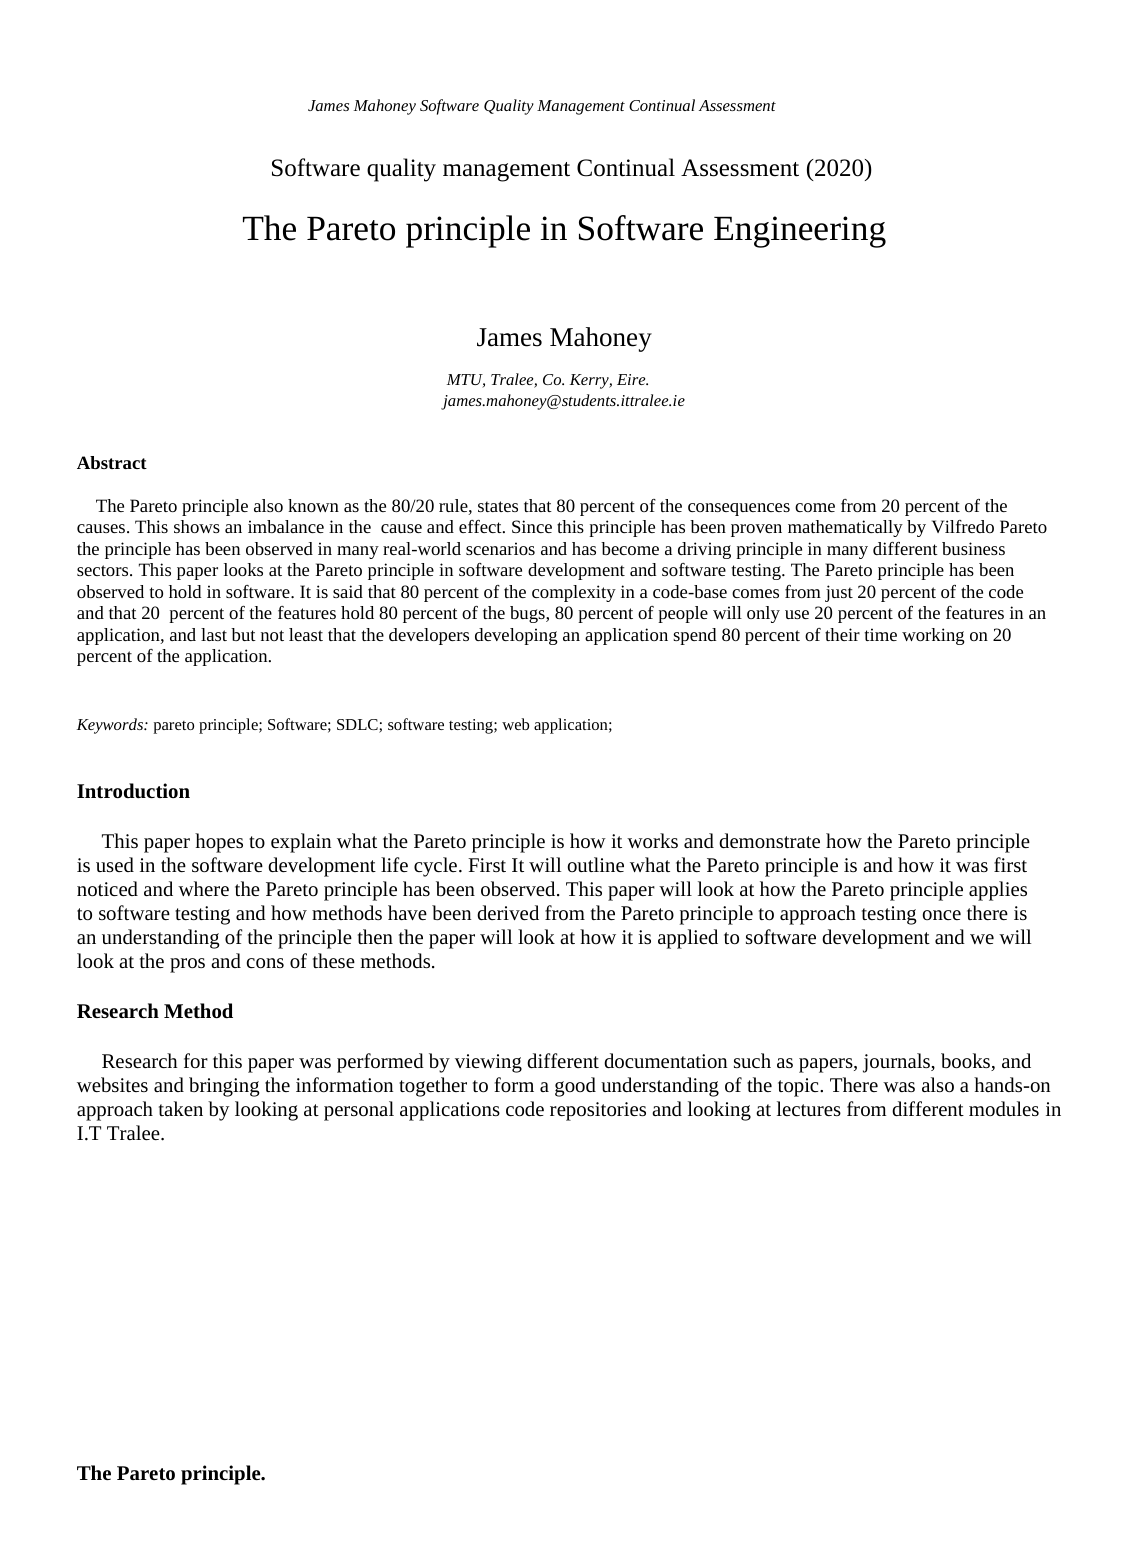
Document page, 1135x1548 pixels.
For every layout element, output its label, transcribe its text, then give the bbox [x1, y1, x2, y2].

title The Pareto principle in Software Engineering [241, 207, 887, 248]
subtitle The Pareto principle. [77, 1461, 1063, 1485]
text The Pareto principle also known as the 80/20 rule, states that 80 percent of the consequences come from 20 percent of the causes. This shows an imbalance in the cause and effect. Since this principle has been proven mathematically by Vilfredo Pareto the principle has been observed in many real-world scenarios and has become a driving principle in many different business sectors. This paper looks at the Pareto principle in software development and software testing. The Pareto principle has been observed to hold in software. It is said that 80 percent of the complexity in a code-base comes from just 20 percent of the code and that 20 percent of the features hold 80 percent of the bugs, 80 percent of people will only use 20 percent of the features in an application, and last but not least that the developers developing an application spend 80 percent of their time working on 20 percent of the application. [77, 494, 1050, 667]
text MTU, Tralee, Co. Kerry, Eire. james.mahoney@students.ittralee.ie [443, 370, 687, 410]
subtitle Research Method [77, 999, 1063, 1023]
subtitle Introduction [77, 779, 1063, 803]
text James Mahoney [241, 321, 887, 352]
text Software quality management Continual Assessment (2020) [241, 153, 901, 182]
text Research for this paper was performed by viewing different documentation such as papers, journals, books, and websites and bringing the information together to form a good understanding of the topic. There was also a hands-on approach taken by looking at personal applications code repositories and looking at lectures from different modules in I.T Tralee. [77, 1048, 1063, 1145]
text Abstract [77, 452, 1063, 473]
text This paper hopes to explain what the Pareto principle is how it works and demonstrate how the Pareto principle is used in the software development life cycle. First It will outline what the Pareto principle is and how it was first noticed and where the Pareto principle has been observed. This paper will look at how the Pareto principle applies to software testing and how methods have been derived from the Pareto principle to approach testing once there is an understanding of the principle then the paper will look at how it is applied to software development and we will look at the pros and cons of these methods. [77, 829, 1047, 973]
text Keywords: pareto principle; Software; SDLC; software testing; web application; [77, 715, 1063, 734]
